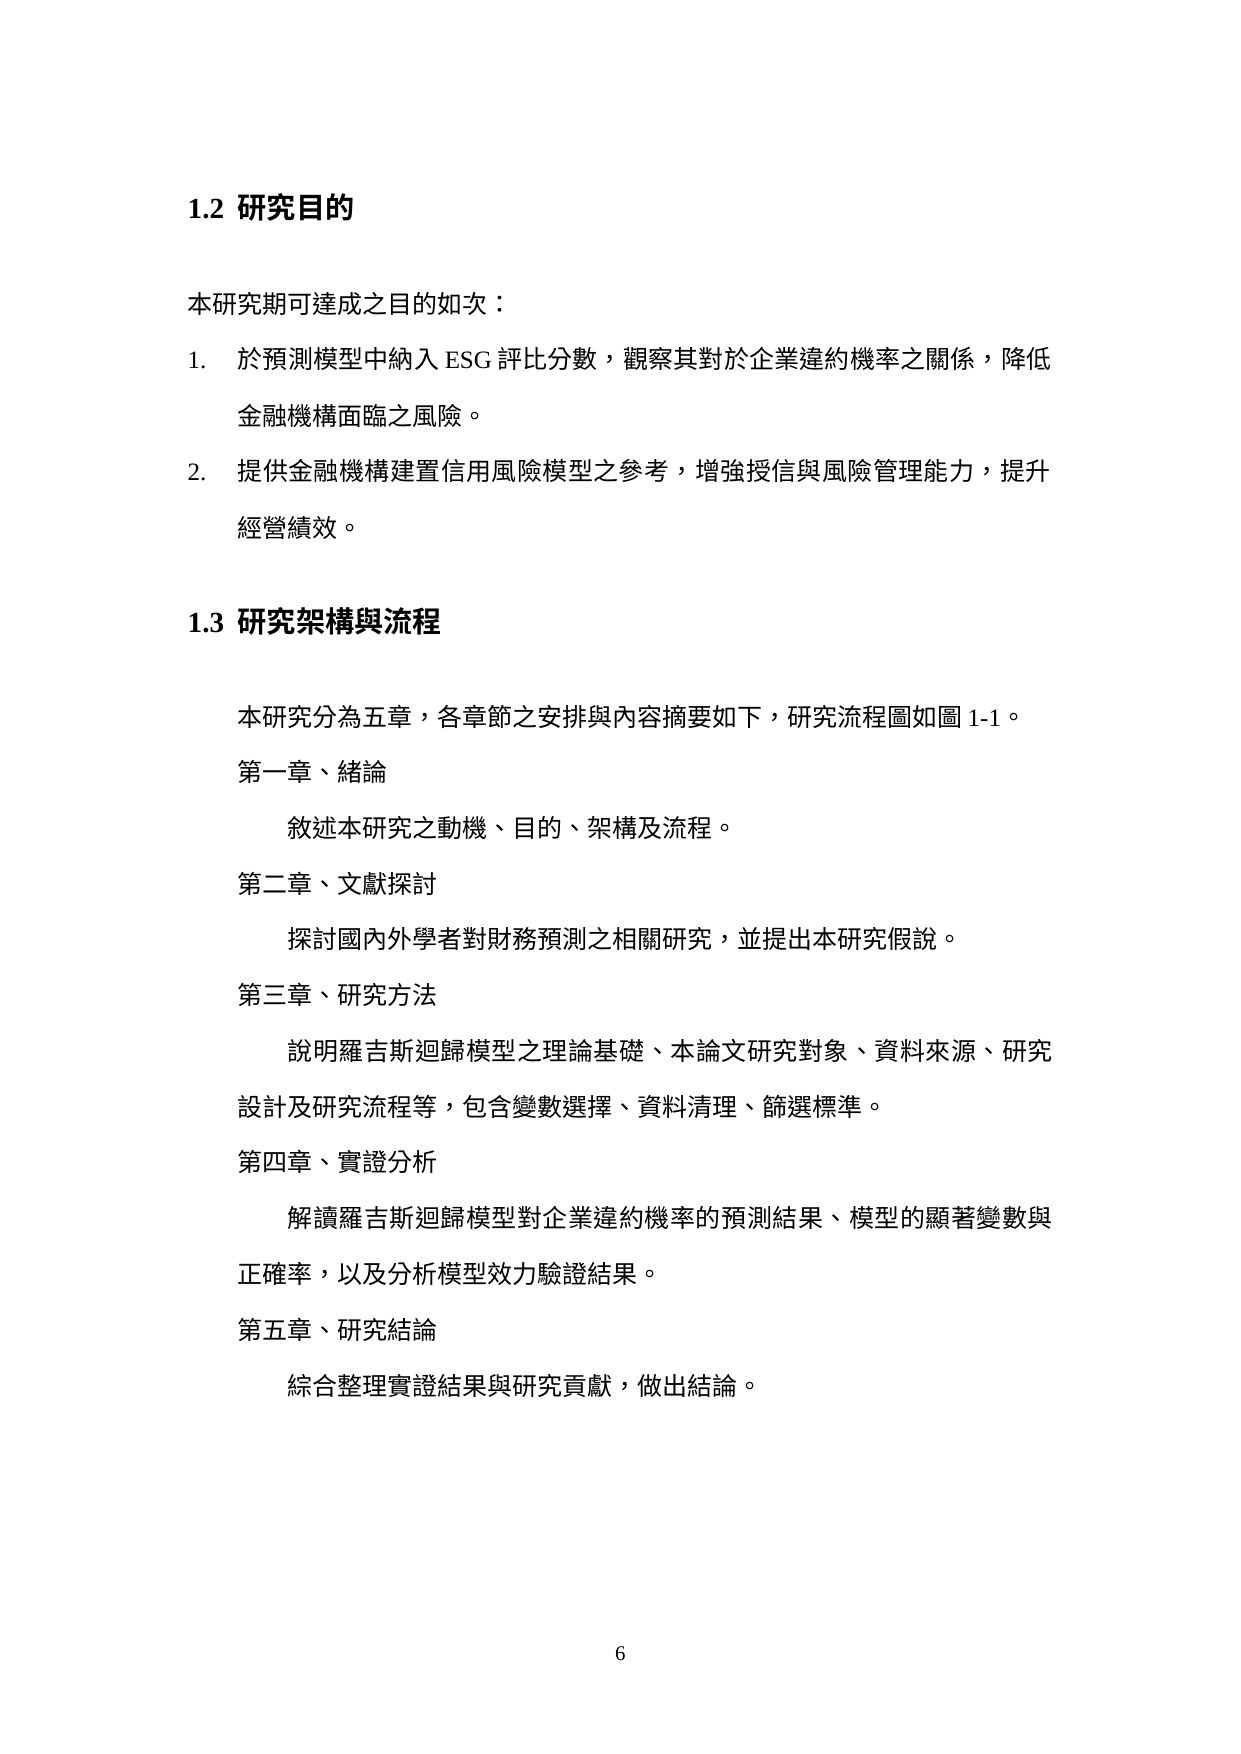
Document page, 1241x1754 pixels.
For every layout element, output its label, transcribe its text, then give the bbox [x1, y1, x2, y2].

subtitle 1.2 研究目的 [187, 169, 1053, 244]
text 說明羅吉斯迴歸模型之理論基礎、本論文研究對象、資料來源、研究設計及研究流程等，包含變數選擇、資料清理、篩選標準。 [237, 1030, 1053, 1124]
list 提供金融機構建置信用風險模型之參考，增強授信與風險管理能力，提升經營績效。 [187, 451, 1053, 545]
text 本研究期可達成之目的如次： [187, 284, 1053, 321]
subtitle 1.3 研究架構與流程 [187, 582, 1053, 657]
text 第四章、實證分析 [187, 1142, 1053, 1180]
list 於預測模型中納入ESG評比分數，觀察其對於企業違約機率之關係，降低金融機構面臨之風險。 [187, 339, 1053, 433]
text 本研究分為五章，各章節之安排與內容摘要如下，研究流程圖如圖1-1。 [187, 697, 1053, 734]
text 探討國內外學者對財務預測之相關研究，並提出本研究假說。 [237, 919, 1053, 957]
text 第二章、文獻探討 [187, 863, 1053, 901]
text 第一章、緒論 [187, 752, 1053, 790]
text 第三章、研究方法 [187, 975, 1053, 1012]
text 綜合整理實證結果與研究貢獻，做出結論。 [237, 1365, 1053, 1403]
text 敘述本研究之動機、目的、架構及流程。 [237, 808, 1053, 845]
text 解讀羅吉斯迴歸模型對企業違約機率的預測結果、模型的顯著變數與正確率，以及分析模型效力驗證結果。 [237, 1198, 1053, 1292]
text 第五章、研究結論 [187, 1310, 1053, 1347]
